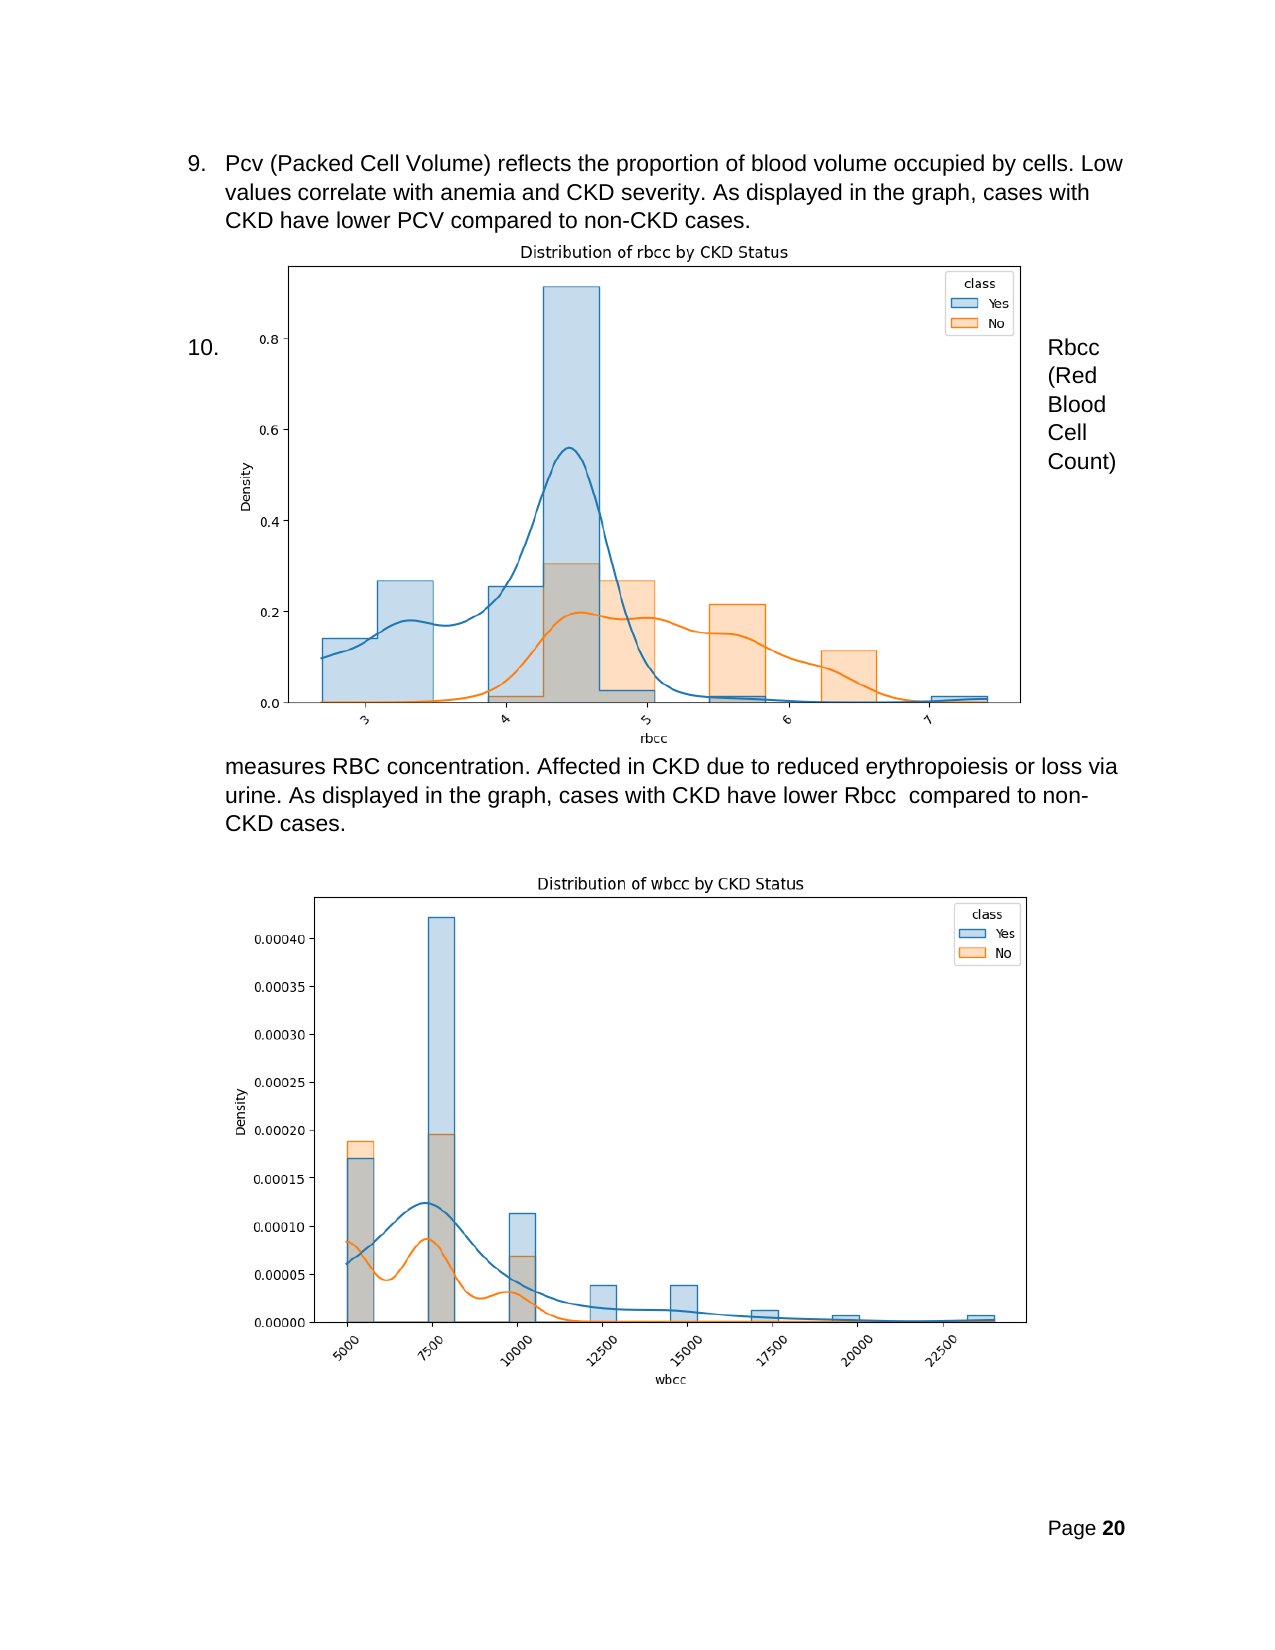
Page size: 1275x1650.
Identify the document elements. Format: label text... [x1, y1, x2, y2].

picture [230, 235, 1029, 754]
picture [225, 868, 1035, 1395]
list Pcv (Packed Cell Volume) reflects the proportion of blood volume occupied by cells. Low values correlate with anemia and CKD severity. As displayed in the graph, cases with CKD have lower PCV compared to non-CKD cases. [187, 150, 1125, 233]
